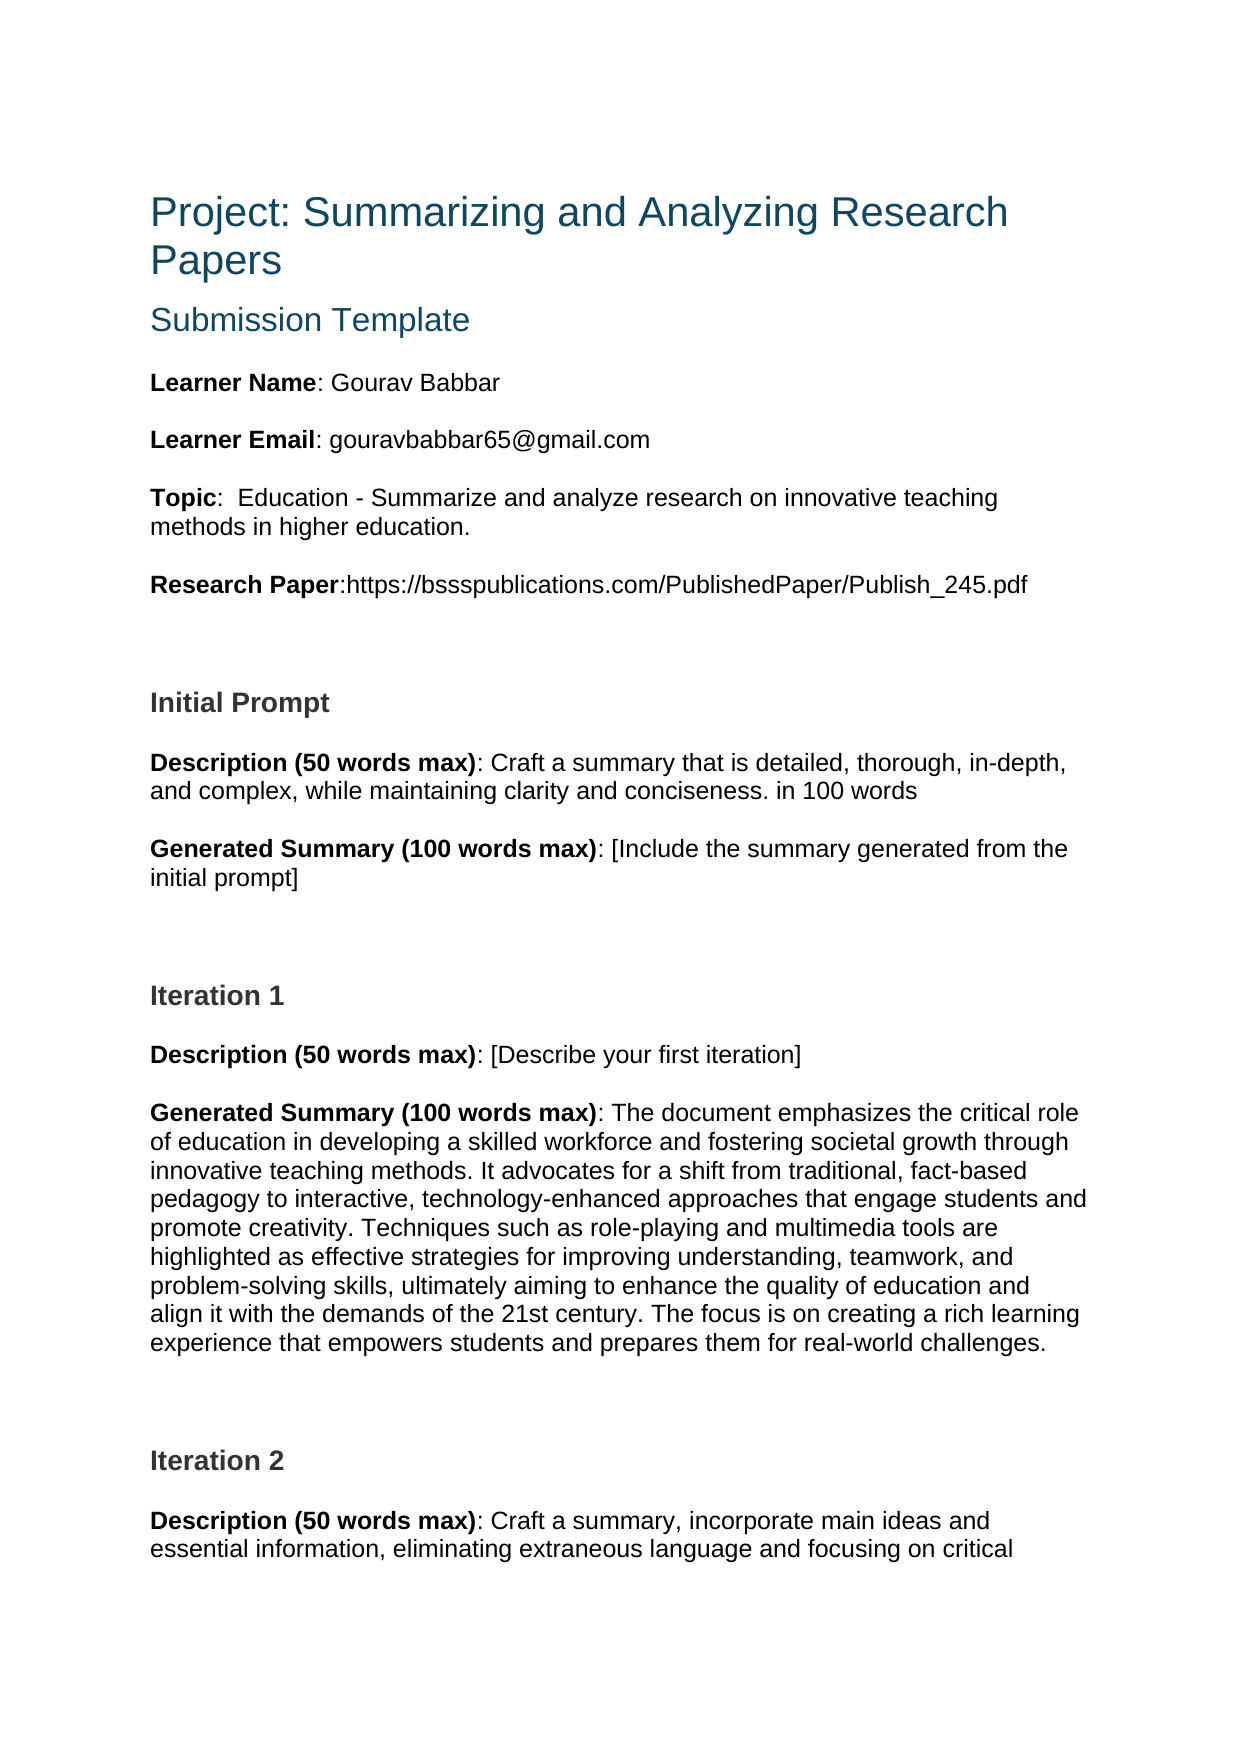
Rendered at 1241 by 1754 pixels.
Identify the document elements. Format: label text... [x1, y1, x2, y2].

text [150, 1506, 1090, 1563]
text Learner Email: gouravbabbar65@gmail.com [150, 426, 1090, 454]
text Learner Name: Gourav Babbar [150, 368, 1090, 396]
text Topic: Education - Summarize and analyze research on innovative teaching methods in higher education. [150, 483, 1090, 541]
subtitle Iteration 2 [150, 1444, 1090, 1476]
text Description (50 words max): [Describe your first iteration] [150, 1040, 1090, 1069]
text Research Paper:https://bssspublications.com/PublishedPaper/Publish_245.pdf [150, 570, 1090, 599]
subtitle Iteration 1 [150, 979, 1090, 1011]
text Generated Summary (100 words max): [Include the summary generated from the initial prompt] [150, 834, 1090, 892]
text Description (50 words max): Craft a summary that is detailed, thorough, in-depth, and complex, while maintaining clarity and conciseness. in 100 words [150, 747, 1090, 805]
text Generated Summary (100 words max): The document emphasizes the critical role of education in developing a skilled workforce and fostering societal growth through innovative teaching methods. It advocates for a shift from traditional, fact-based pedagogy to interactive, technology-enhanced approaches that engage students and promote creativity. Techniques such as role-playing and multimedia tools are highlighted as effective strategies for improving understanding, teamwork, and problem-solving skills, ultimately aiming to enhance the quality of education and align it with the demands of the 21st century. The focus is on creating a rich learning experience that empowers students and prepares them for real-world challenges. [150, 1098, 1090, 1357]
subtitle Initial Prompt [150, 686, 1090, 718]
subtitle Project: Summarizing and Analyzing Research Papers [150, 187, 1090, 283]
subtitle Submission Template [150, 300, 1090, 338]
